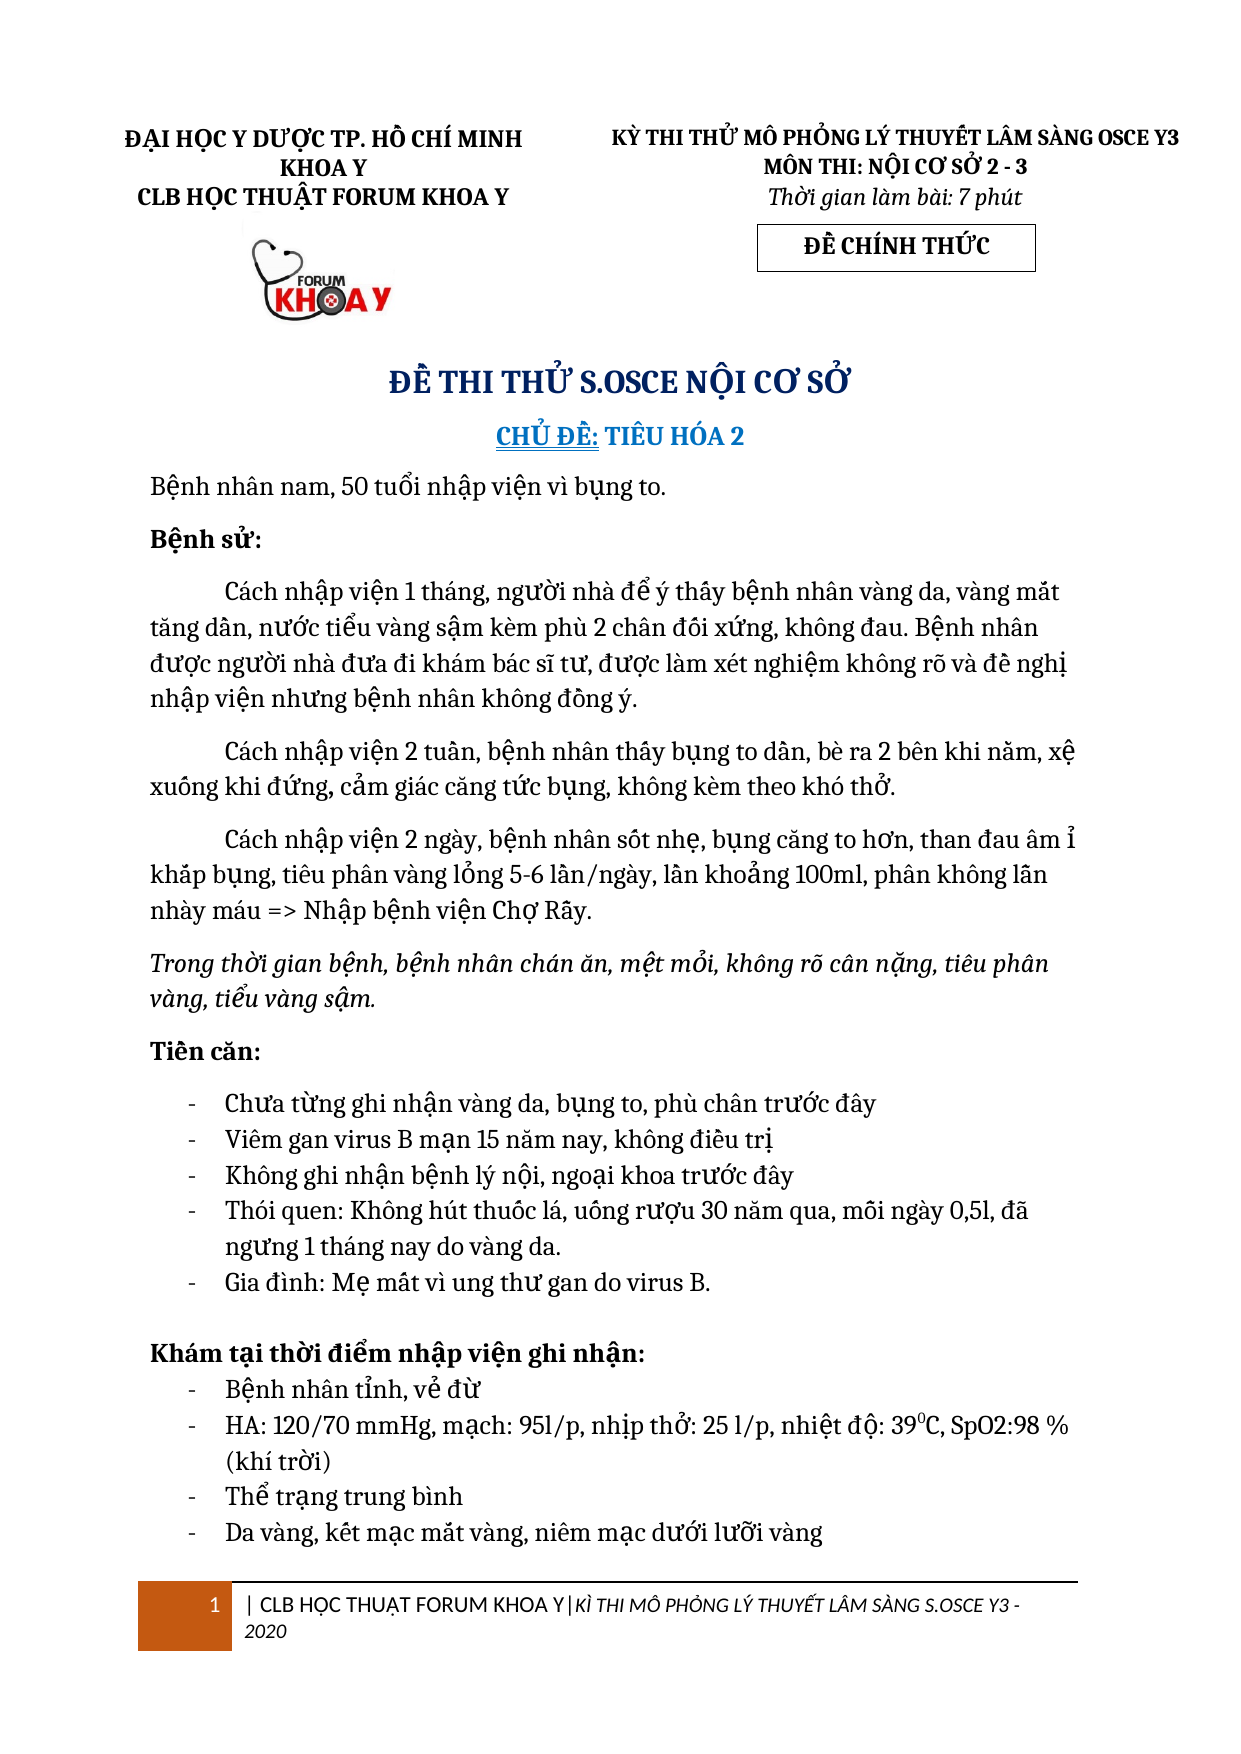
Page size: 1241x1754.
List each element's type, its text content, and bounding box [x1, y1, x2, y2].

table_header KỲ THI THỬ MÔ PHỎNG LÝ THUYẾT LÂM SÀNG OSCE Y3 [581, 125, 1209, 154]
table_cell MÔN THI: NỘI CƠ SỞ 2 - 3 [581, 154, 1209, 183]
table_cell Thời gian làm bài: 7 phút [581, 183, 1209, 363]
text Cách nhập viện 2 tuần, bệnh nhân thấy bụng to dần, bè ra 2 bên khi nằm, xệ xuống khi đứng, cảm giác căng tức bụng, không kèm theo khó thở. [150, 736, 1090, 803]
text Tiền căn: [150, 1036, 1090, 1067]
text Trong thời gian bệnh, bệnh nhân chán ăn, mệt mỏi, không rõ cân nặng, tiêu phân vàng, tiểu vàng sậm. [150, 948, 1090, 1014]
list Không ghi nhận bệnh lý nội, ngoại khoa trước đây [187, 1160, 1090, 1191]
text Bệnh sử: [150, 524, 1090, 555]
picture [241, 211, 406, 364]
text Bệnh nhân nam, 50 tuổi nhập viện vì bụng to. [150, 471, 1090, 502]
list Da vàng, kết mạc mắt vàng, niêm mạc dưới lưỡi vàng [187, 1517, 1090, 1548]
table_cell CLB HỌC THUẬT FORUM KHOA Y [66, 183, 581, 363]
list Thói quen: Không hút thuốc lá, uống rượu 30 năm qua, mỗi ngày 0,5l, đã ngưng 1 tháng nay do vàng da. [187, 1195, 1090, 1262]
list Thể trạng trung bình [187, 1481, 1090, 1512]
table_cell KHOA Y [66, 154, 581, 183]
text Khám tại thời điểm nhập viện ghi nhận: [150, 1338, 1090, 1369]
list HA: 120/70 mmHg, mạch: 95l/p, nhịp thở: 25 l/p, nhiệt độ: 390C, SpO2:98 %(khí trời) [187, 1410, 1090, 1477]
text Cách nhập viện 2 ngày, bệnh nhân sốt nhẹ, bụng căng to hơn, than đau âm ỉ khắp bụng, tiêu phân vàng lỏng 5-6 lần/ngày, lần khoảng 100ml, phân không lẫn nhày máu => Nhập bệnh viện Chợ Rẫy. [150, 824, 1090, 926]
list Chưa từng ghi nhận vàng da, bụng to, phù chân trước đây [187, 1088, 1090, 1119]
text ĐỀ THI THỬ S.OSCE NỘI CƠ SỞ [150, 363, 1090, 401]
list Viêm gan virus B mạn 15 năm nay, không điều trị [187, 1124, 1090, 1155]
list Gia đình: Mẹ mất vì ung thư gan do virus B. [187, 1267, 1090, 1298]
text CHỦ ĐỀ: TIÊU HÓA 2 [150, 421, 1090, 452]
list Bệnh nhân tỉnh, vẻ đừ [187, 1374, 1090, 1405]
text Cách nhập viện 1 tháng, người nhà để ý thấy bệnh nhân vàng da, vàng mắt tăng dần, nước tiểu vàng sậm kèm phù 2 chân đối xứng, không đau. Bệnh nhân được người nhà đưa đi khám bác sĩ tư, được làm xét nghiệm không rõ và đề nghị nhập viện nhưng bệnh nhân không đồng ý. [150, 576, 1090, 714]
table_header ĐẠI HỌC Y DƯỢC TP. HỒ CHÍ MINH [66, 125, 581, 154]
